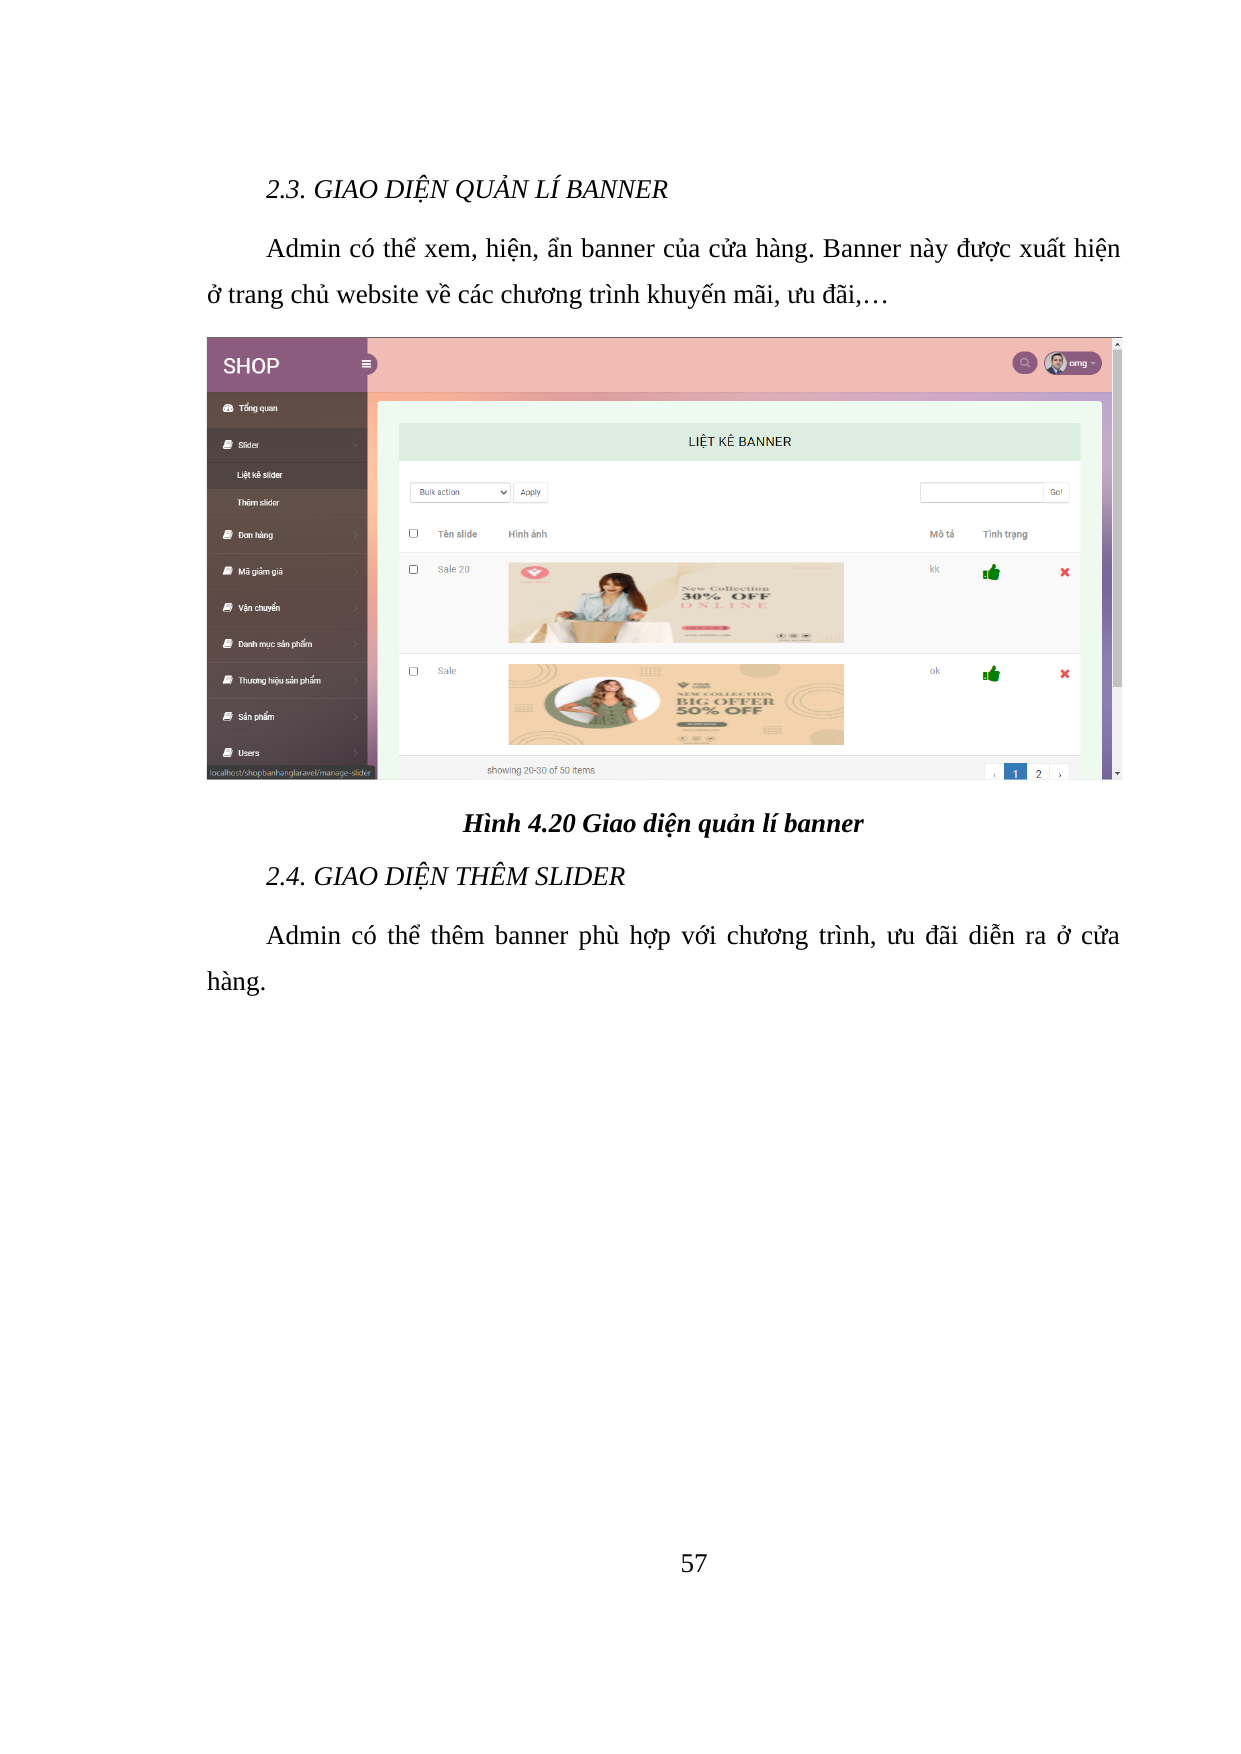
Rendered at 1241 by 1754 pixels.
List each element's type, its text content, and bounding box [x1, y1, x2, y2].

subtitle Giao diện quản lí banner [207, 173, 1122, 204]
picture [206, 337, 1123, 780]
subtitle Giao diện thêm slider [207, 859, 1122, 891]
text Admin có thể xem, hiện, ẩn banner của cửa hàng. Banner này được xuất hiện ở trang chủ website về các chương trình khuyến mãi, ưu đãi,… [207, 232, 1122, 310]
text Admin có thể thêm banner phù hợp với chương trình, ưu đãi diễn ra ở cửa hàng. [207, 919, 1122, 997]
